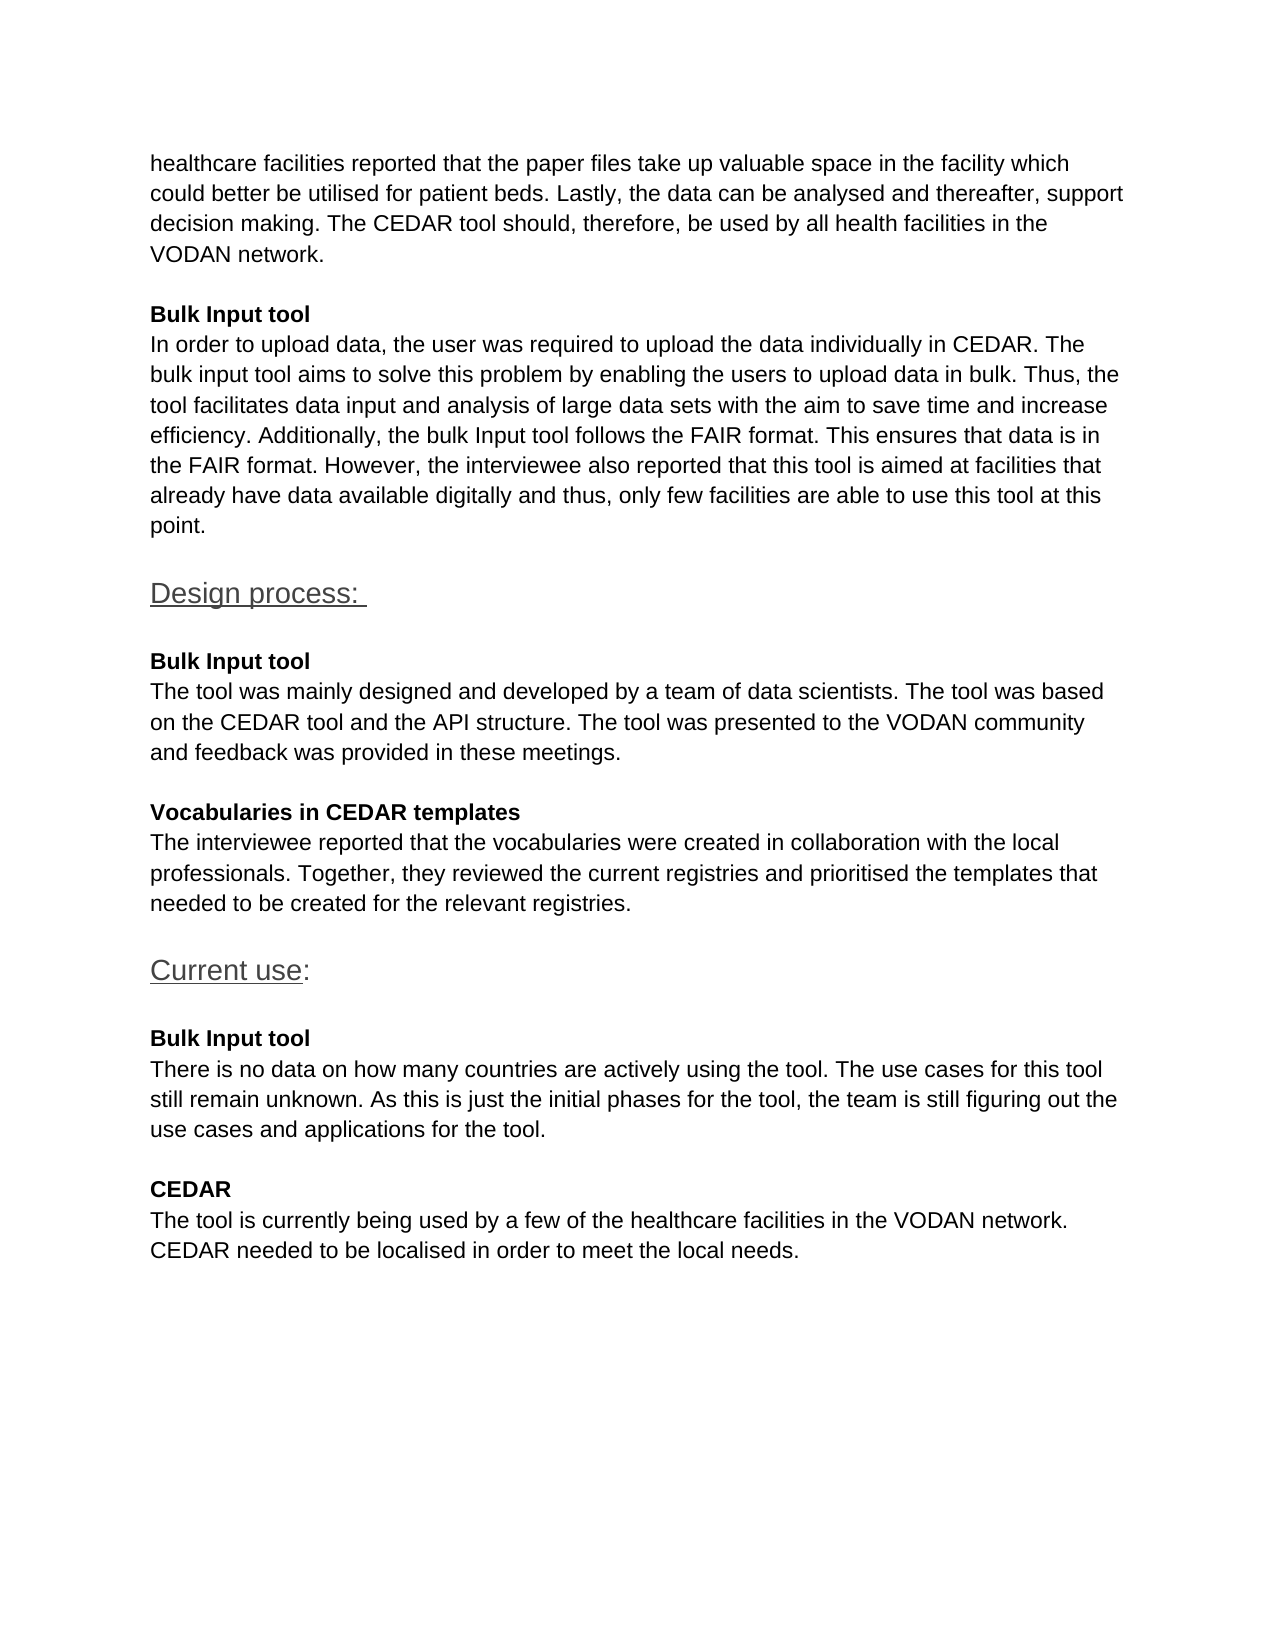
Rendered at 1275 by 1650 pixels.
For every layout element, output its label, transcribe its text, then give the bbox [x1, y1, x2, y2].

subtitle Design process: [150, 576, 1125, 609]
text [150, 150, 1125, 267]
text The tool is currently being used by a few of the healthcare facilities in the VODAN network. CEDAR needed to be localised in order to meet the local needs. [150, 1207, 1125, 1263]
text The tool was mainly designed and developed by a team of data scientists. The tool was based on the CEDAR tool and the API structure. The tool was presented to the VODAN community and feedback was provided in these meetings. [150, 678, 1125, 765]
text CEDAR [150, 1176, 1125, 1203]
text Bulk Input tool [150, 648, 1125, 674]
text Vocabularies in CEDAR templates [150, 799, 1125, 826]
text Bulk Input tool [150, 1025, 1125, 1052]
subtitle Current use: [150, 953, 1125, 987]
text There is no data on how many countries are actively using the tool. The use cases for this tool still remain unknown. As this is just the initial phases for the tool, the team is still figuring out the use cases and applications for the tool. [150, 1056, 1125, 1142]
text In order to upload data, the user was required to upload the data individually in CEDAR. The bulk input tool aims to solve this problem by enabling the users to upload data in bulk. Thus, the tool facilitates data input and analysis of large data sets with the aim to save time and increase efficiency. Additionally, the bulk Input tool follows the FAIR format. This ensures that data is in the FAIR format. However, the interviewee also reported that this tool is aimed at facilities that already have data available digitally and thus, only few facilities are able to use this tool at this point. [150, 331, 1125, 539]
text Bulk Input tool [150, 301, 1125, 327]
text The interviewee reported that the vocabularies were created in collaboration with the local professionals. Together, they reviewed the current registries and prioritised the templates that needed to be created for the relevant registries. [150, 829, 1125, 916]
